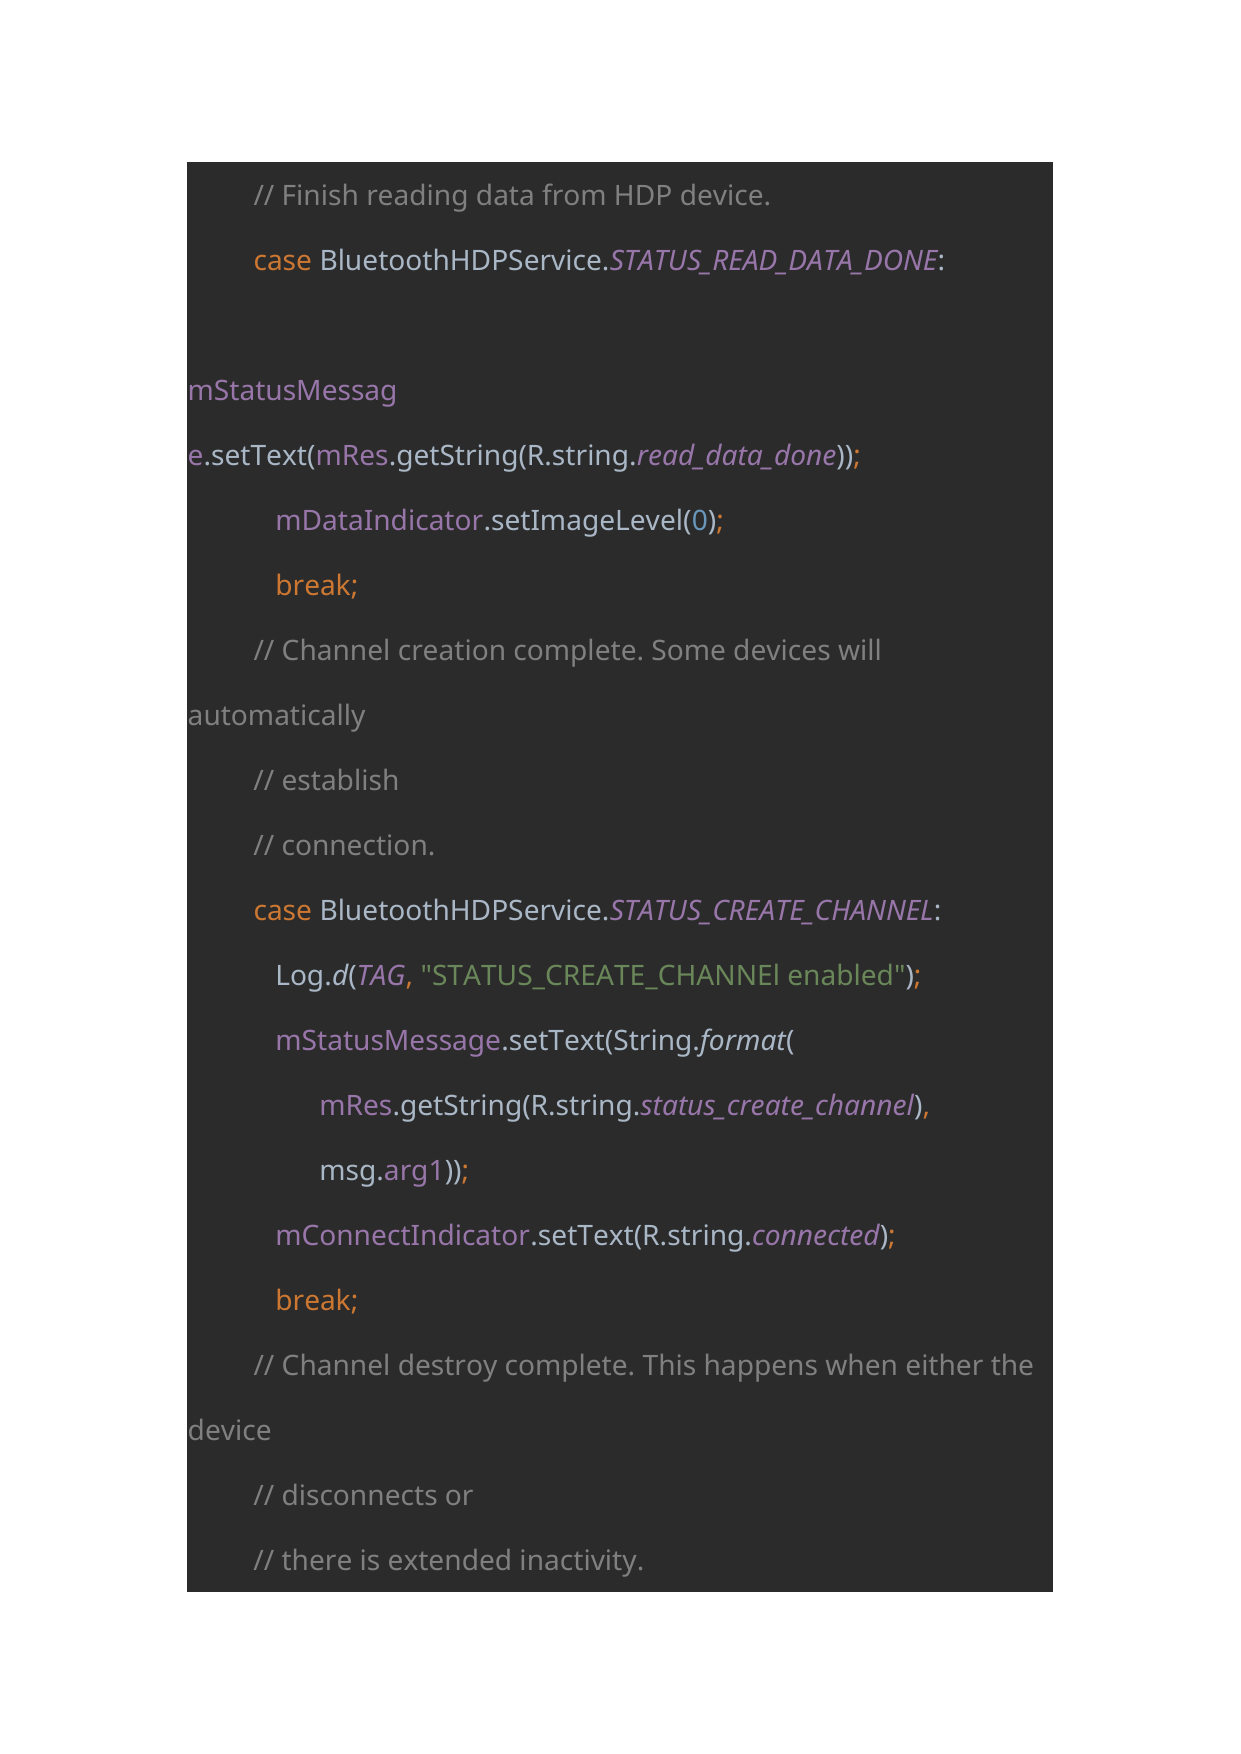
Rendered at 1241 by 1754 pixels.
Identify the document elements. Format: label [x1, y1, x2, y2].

text [187, 162, 1053, 1592]
